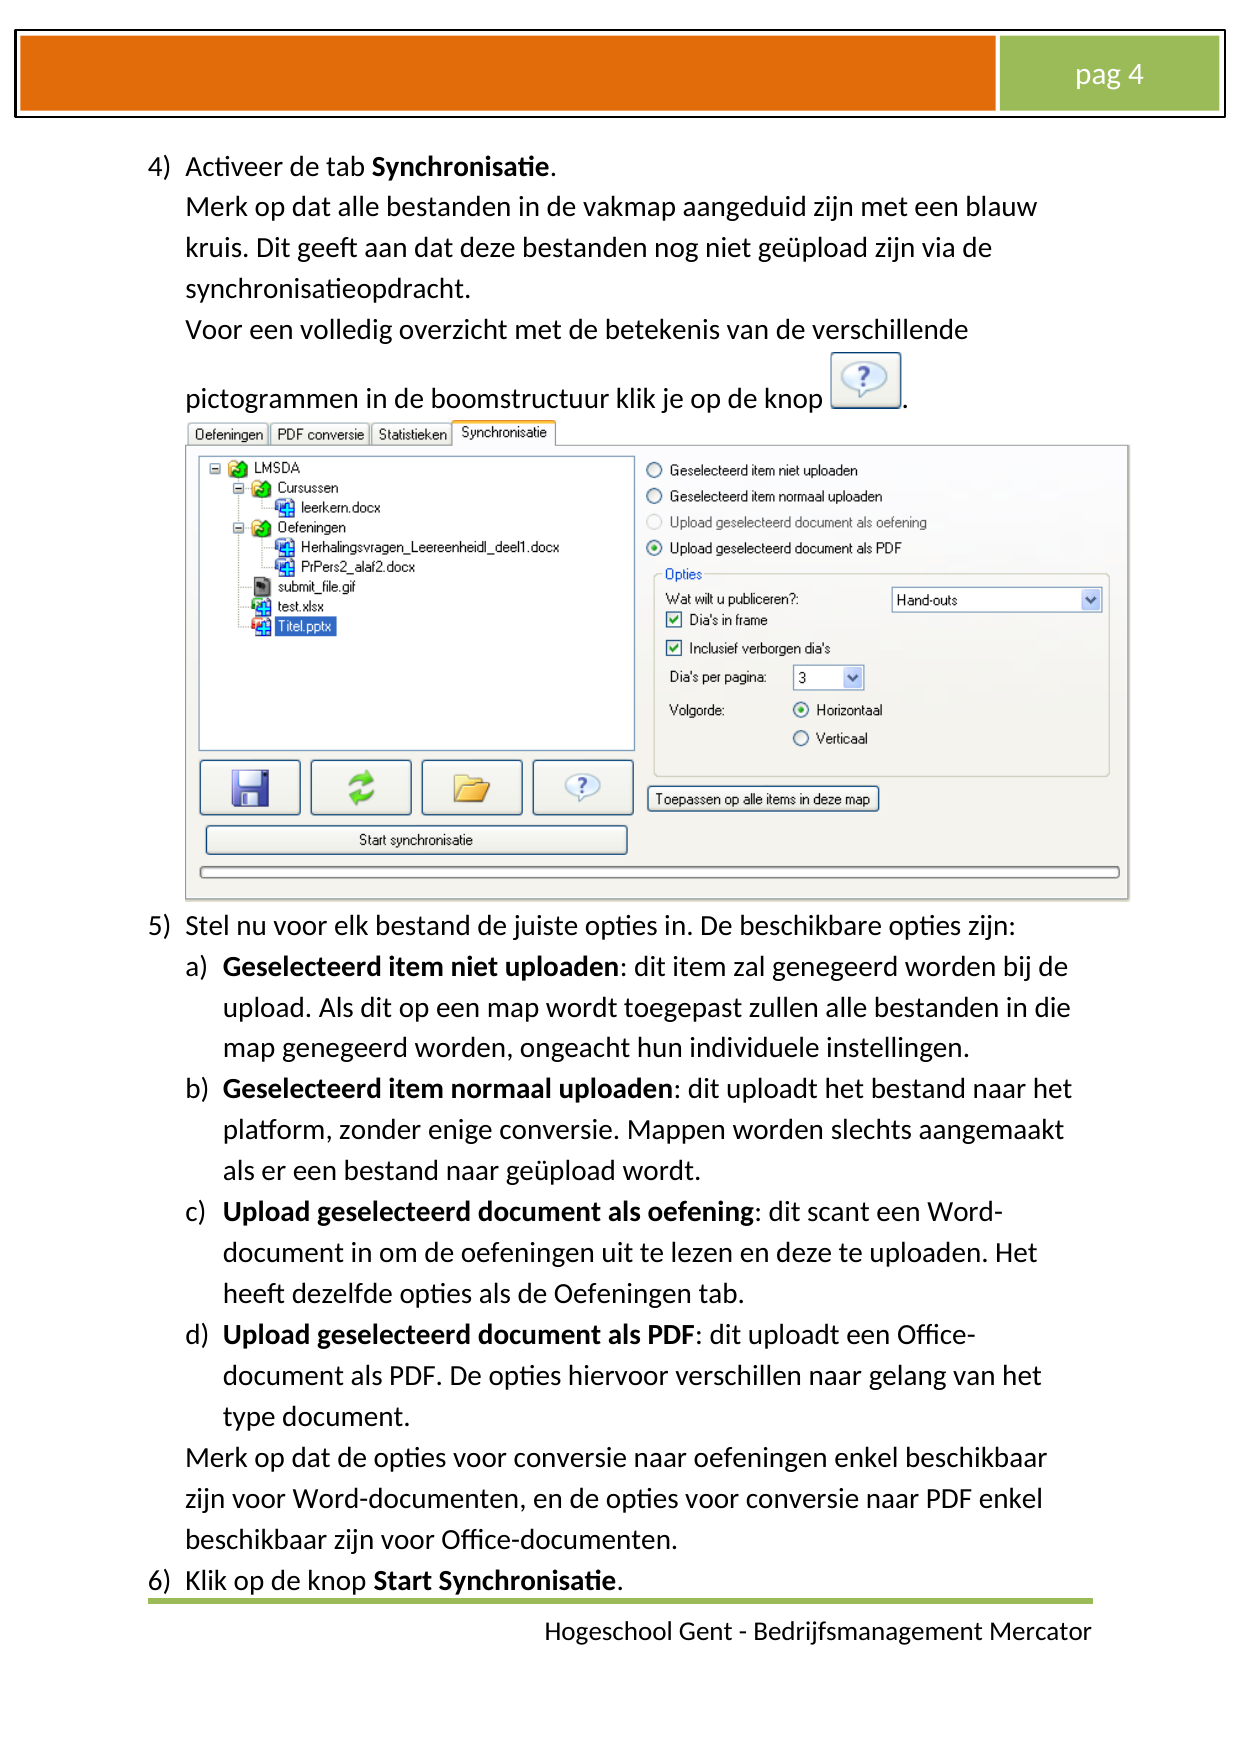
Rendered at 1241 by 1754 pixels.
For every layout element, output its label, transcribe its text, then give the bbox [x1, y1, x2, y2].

list Klik op de knop Start Synchronisatie. [148, 1562, 1093, 1597]
list Geselecteerd item niet uploaden: dit item zal genegeerd worden bij de upload. Als dit op een map wordt toegepast zullen alle bestanden in die map genegeerd worden, ongeacht hun individuele instellingen. [185, 948, 1093, 1065]
text Merk op dat de opties voor conversie naar oefeningen enkel beschikbaar zijn voor Word-documenten, en de opties voor conversie naar PDF enkel beschikbaar zijn voor Office-documenten. [185, 1439, 1093, 1556]
list Upload geselecteerd document als PDF: dit uploadt een Office-document als PDF. De opties hiervoor verschillen naar gelang van het type document. [185, 1316, 1093, 1434]
list Geselecteerd item normaal uploaden: dit uploadt het bestand naar het platform, zonder enige conversie. Mappen worden slechts aangemaakt als er een bestand naar geüpload wordt. [185, 1071, 1093, 1188]
picture [185, 420, 1131, 902]
list Stel nu voor elk bestand de juiste opties in. De beschikbare opties zijn: [148, 907, 1093, 942]
picture [830, 352, 902, 409]
list Upload geselecteerd document als oefening: dit scant een Word-document in om de oefeningen uit te lezen en deze te uploaden. Het heeft dezelfde opties als de Oefeningen tab. [185, 1193, 1093, 1311]
